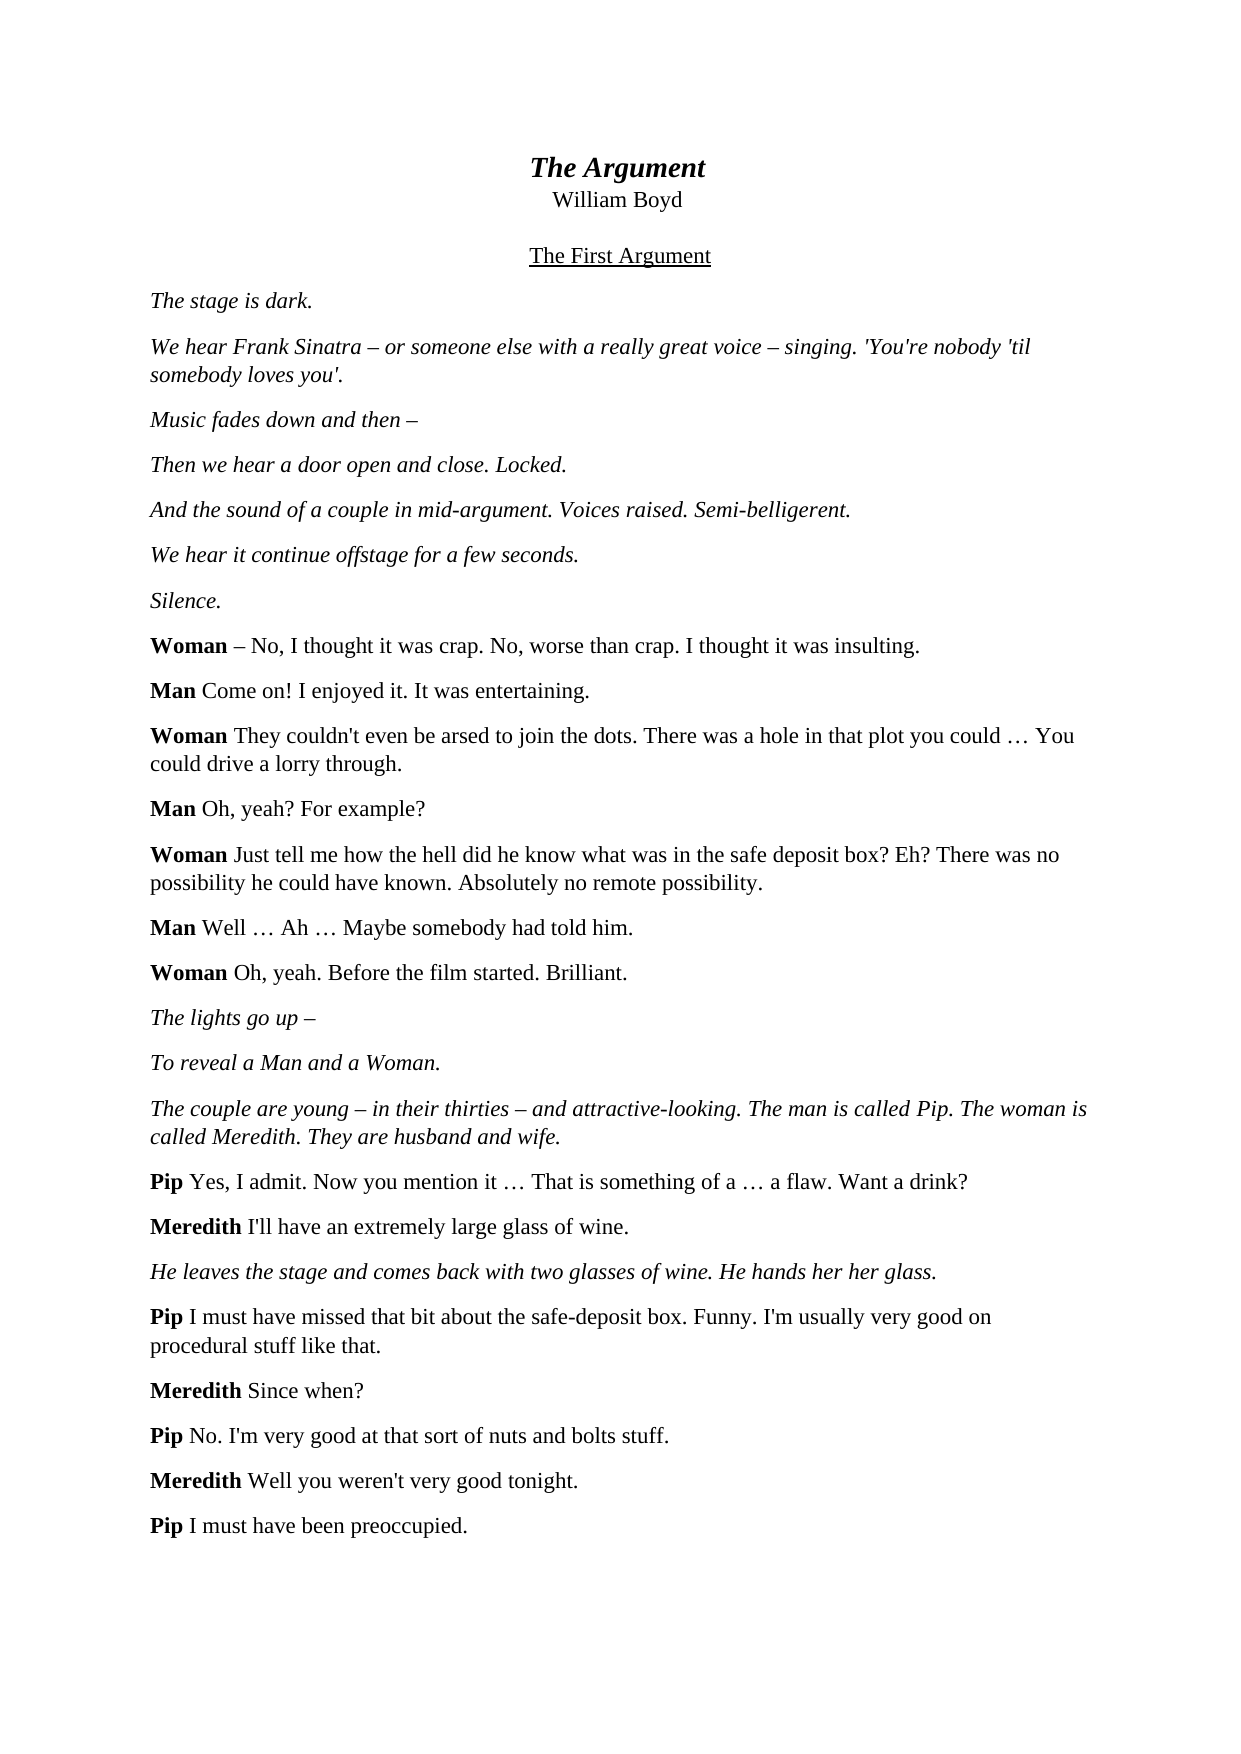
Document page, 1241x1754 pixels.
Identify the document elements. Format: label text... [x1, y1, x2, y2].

text Man Oh, yeah? For example? [150, 796, 1090, 822]
text Pip I must have missed that bit about the safe-deposit box. Funny. I'm usually very good on procedural stuff like that. [150, 1303, 1090, 1358]
text Music fades down and then – [150, 406, 1090, 433]
text He leaves the stage and comes back with two glasses of wine. He hands her her glass. [150, 1258, 1090, 1285]
text Meredith I'll have an extremely large glass of wine. [150, 1213, 1090, 1239]
text We hear Frank Sinatra – or someone else with a really great voice – singing. 'You're nobody 'til somebody loves you'. [150, 333, 1090, 387]
text Pip No. I'm very good at that sort of nuts and bolts stuff. [150, 1422, 1090, 1448]
text The Argument William Boyd The First Argument [150, 150, 1090, 269]
text Then we hear a door open and close. Locked. [150, 451, 1090, 478]
text Woman – No, I thought it was crap. No, worse than crap. I thought it was insulting. [150, 632, 1090, 658]
text The couple are young – in their thirties – and attractive-looking. The man is called Pip. The woman is called Meredith. They are husband and wife. [150, 1094, 1090, 1149]
text The stage is dark. [150, 288, 1090, 314]
text The lights go up – [150, 1004, 1090, 1031]
text And the sound of a couple in mid-argument. Voices raised. Semi-belligerent. [150, 496, 1090, 523]
text To reveal a Man and a Woman. [150, 1049, 1090, 1076]
text Silence. [150, 587, 1090, 613]
text Woman Oh, yeah. Before the film started. Brilliant. [150, 959, 1090, 986]
text Pip I must have been preoccupied. [150, 1512, 1090, 1539]
text We hear it continue offstage for a few seconds. [150, 542, 1090, 568]
text Woman They couldn't even be arsed to join the dots. There was a hole in that plot you could … You could drive a lorry through. [150, 722, 1090, 777]
text Pip Yes, I admit. Now you mention it … That is something of a … a flaw. Want a drink? [150, 1168, 1090, 1194]
text Woman Just tell me how the hell did he know what was in the safe deposit box? Eh? There was no possibility he could have known. Absolutely no remote possibility. [150, 841, 1090, 895]
text Meredith Since when? [150, 1377, 1090, 1403]
text Man Come on! I enjoyed it. It was entertaining. [150, 677, 1090, 703]
text Man Well … Ah … Maybe somebody had told him. [150, 914, 1090, 941]
text Meredith Well you weren't very good tonight. [150, 1467, 1090, 1493]
